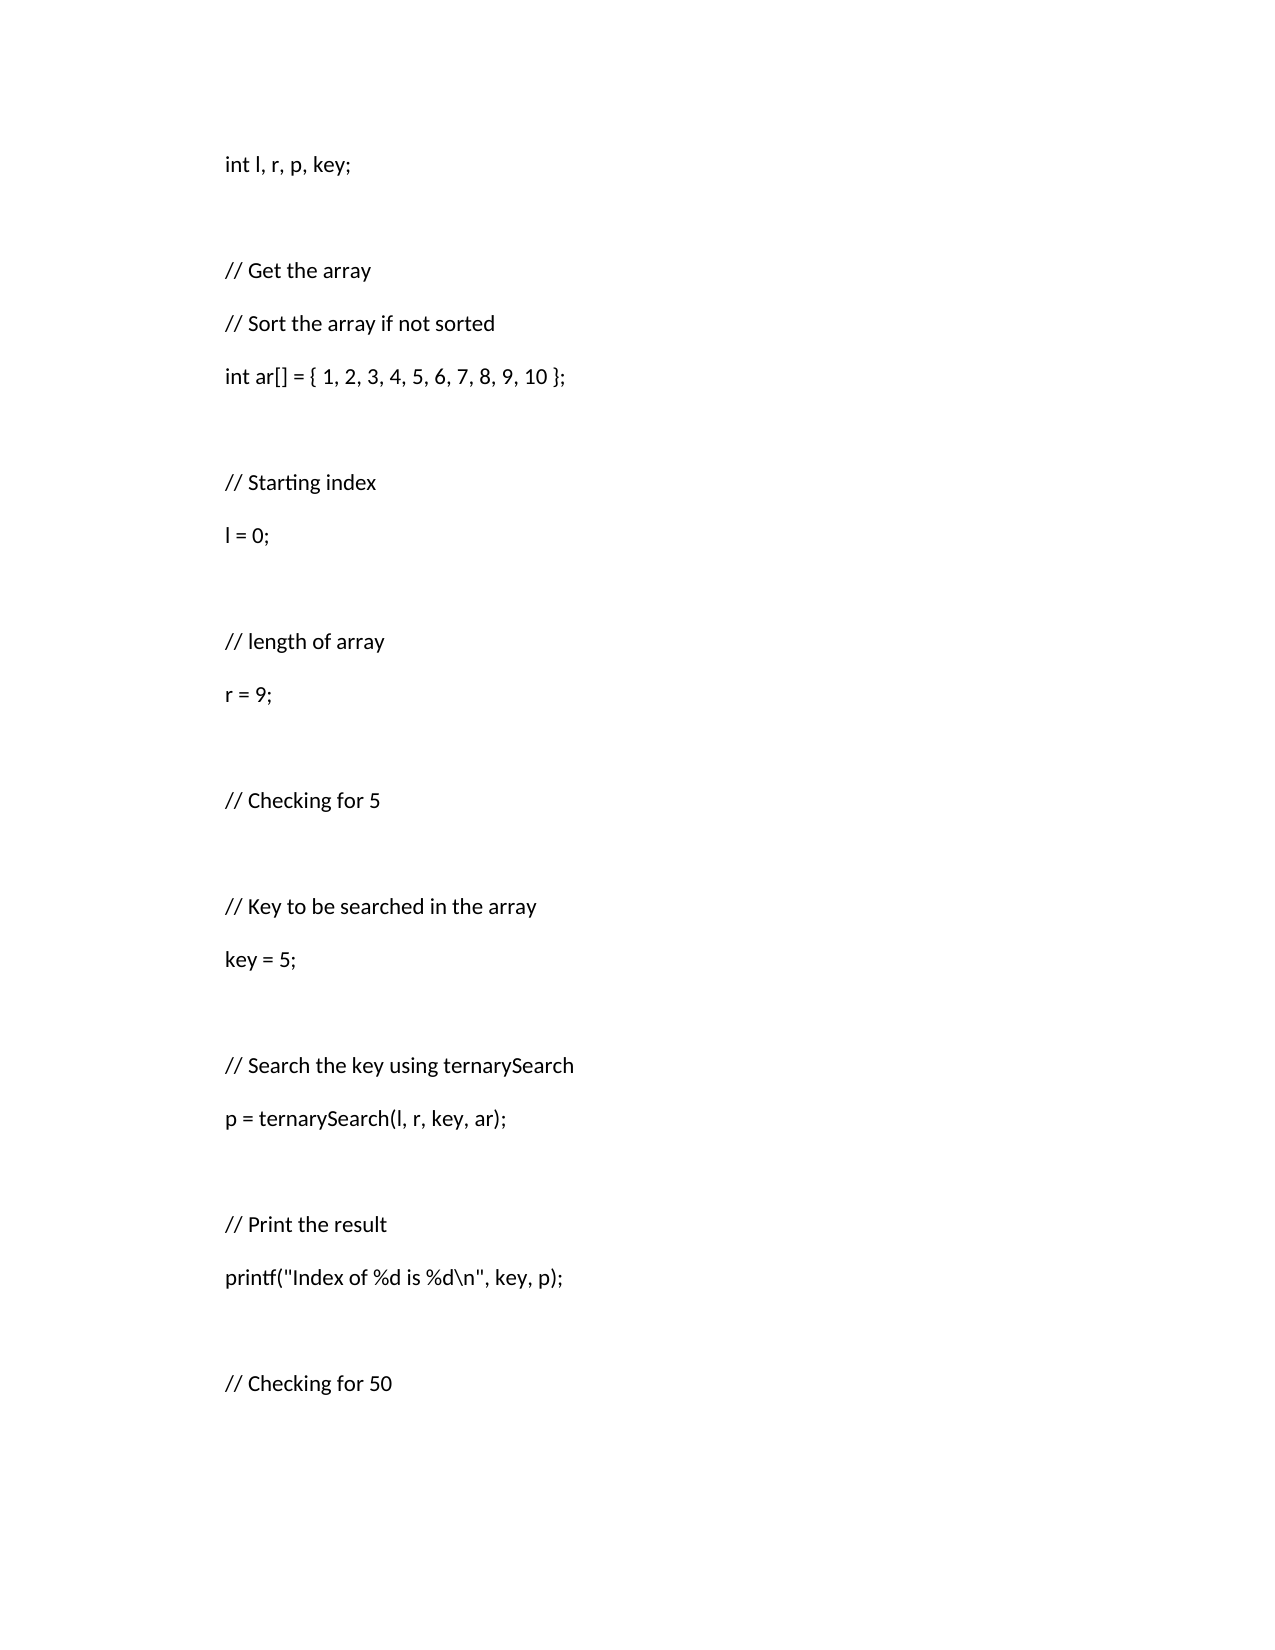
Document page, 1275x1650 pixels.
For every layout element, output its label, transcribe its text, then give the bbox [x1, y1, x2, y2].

text // Checking for 50 [150, 1369, 1125, 1397]
text // length of array [150, 627, 1125, 655]
text l = 0; [150, 521, 1125, 549]
text key = 5; [150, 945, 1125, 973]
text printf("Index of %d is %d\n", key, p); [150, 1263, 1125, 1291]
text // Starting index [150, 468, 1125, 496]
text p = ternarySearch(l, r, key, ar); [150, 1104, 1125, 1132]
text // Print the result [150, 1210, 1125, 1238]
text // Get the array [150, 256, 1125, 284]
text int ar[] = { 1, 2, 3, 4, 5, 6, 7, 8, 9, 10 }; [150, 362, 1125, 390]
text // Search the key using ternarySearch [150, 1051, 1125, 1079]
text // Sort the array if not sorted [150, 309, 1125, 337]
text r = 9; [150, 680, 1125, 708]
text // Checking for 5 [150, 786, 1125, 814]
text int l, r, p, key; [150, 150, 1125, 178]
text // Key to be searched in the array [150, 892, 1125, 920]
